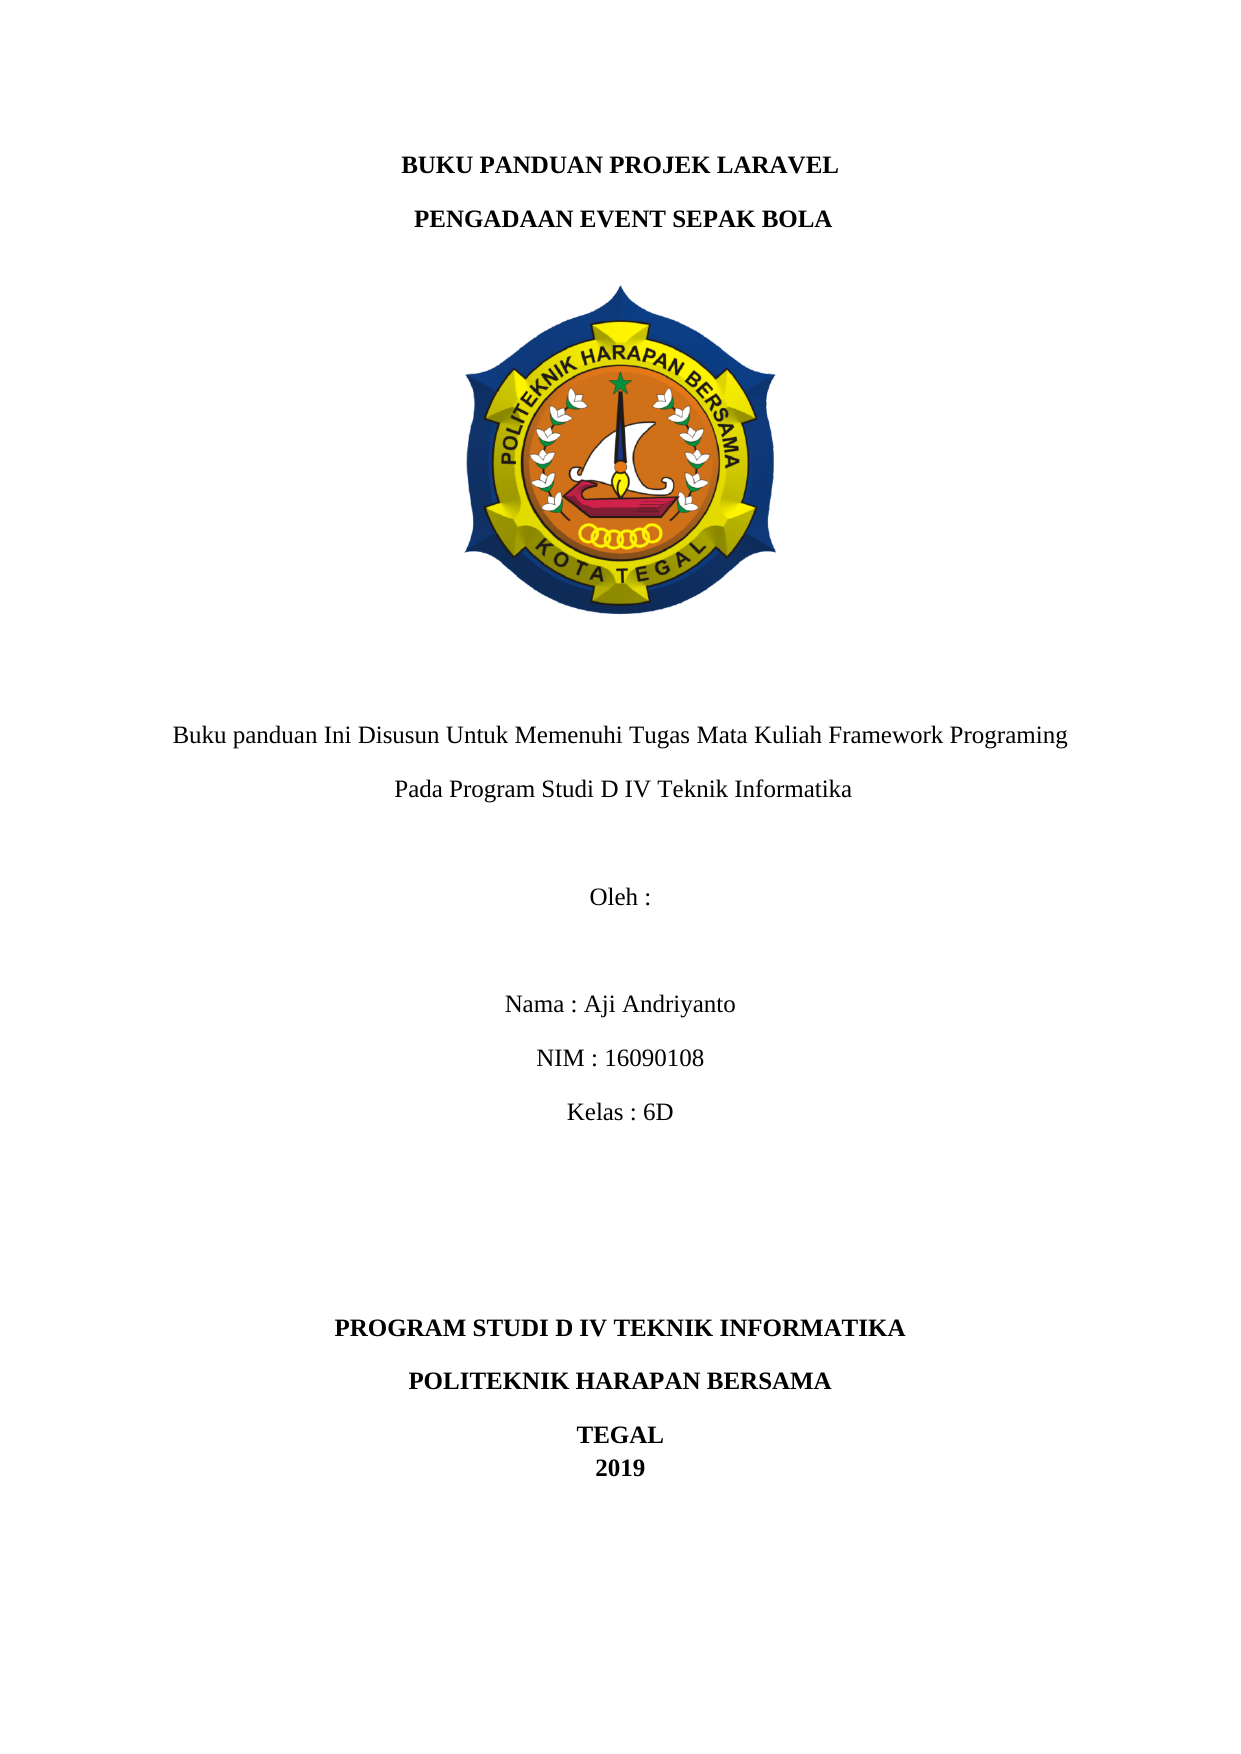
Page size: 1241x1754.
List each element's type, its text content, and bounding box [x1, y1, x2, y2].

text 2019 [150, 1453, 1090, 1482]
text Buku panduan Ini Disusun Untuk Memenuhi Tugas Mata Kuliah Framework Programing [150, 720, 1090, 749]
text Kelas : 6D [150, 1097, 1090, 1126]
text NIM : 16090108 [150, 1043, 1090, 1072]
text TEGAL [150, 1420, 1090, 1449]
text BUKU PANDUAN PROJEK LARAVEL [150, 150, 1090, 179]
text POLITEKNIK HARAPAN BERSAMA [150, 1366, 1090, 1395]
text Nama : Aji Andriyanto [150, 989, 1090, 1018]
picture [437, 257, 804, 642]
text Pada Program Studi D IV Teknik Informatika [150, 774, 1090, 803]
text Oleh : [150, 882, 1090, 911]
text PROGRAM STUDI D IV TEKNIK INFORMATIKA [150, 1313, 1090, 1341]
text PENGADAAN EVENT SEPAK BOLA [150, 204, 1090, 233]
